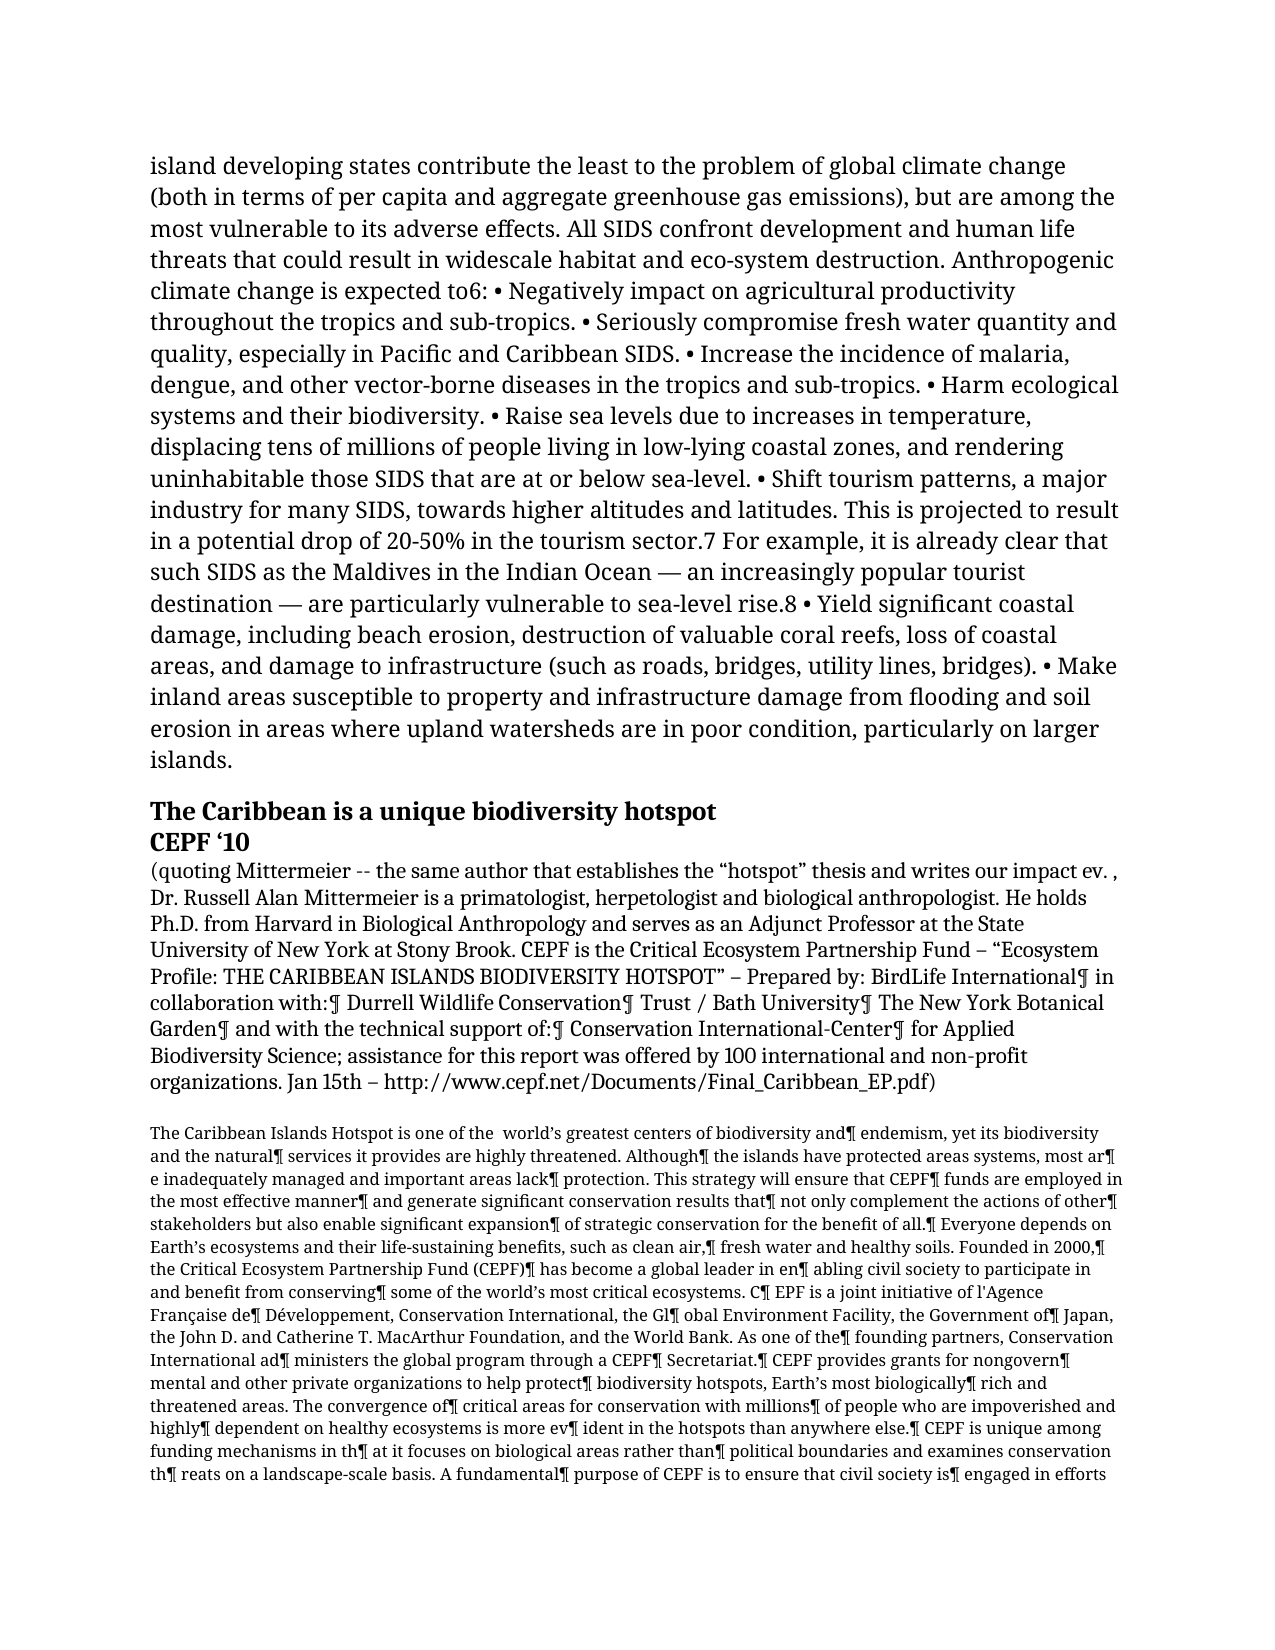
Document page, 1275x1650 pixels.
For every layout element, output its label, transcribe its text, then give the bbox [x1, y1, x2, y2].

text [150, 150, 1125, 775]
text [150, 1122, 1125, 1485]
subtitle The Caribbean is a unique biodiversity hotspot [150, 796, 1125, 827]
text (quoting Mittermeier -- the same author that establishes the “hotspot” thesis and writes our impact ev. , Dr. Russell Alan Mittermeier is a primatologist, herpetologist and biological anthropologist. He holds Ph.D. from Harvard in Biological Anthropology and serves as an Adjunct Professor at the State University of New York at Stony Brook. CEPF is the Critical Ecosystem Partnership Fund – “Ecosystem Profile: THE CARIBBEAN ISLANDS BIODIVERSITY HOTSPOT” – Prepared by: BirdLife International¶ in collaboration with:¶ Durrell Wildlife Conservation¶ Trust / Bath University¶ The New York Botanical Garden¶ and with the technical support of:¶ Conservation International-Center¶ for Applied Biodiversity Science; assistance for this report was offered by 100 international and non-profit organizations. Jan 15th – http://www.cepf.net/Documents/Final_Caribbean_EP.pdf) [150, 858, 1125, 1095]
text CEPF ‘10 [150, 827, 1125, 858]
